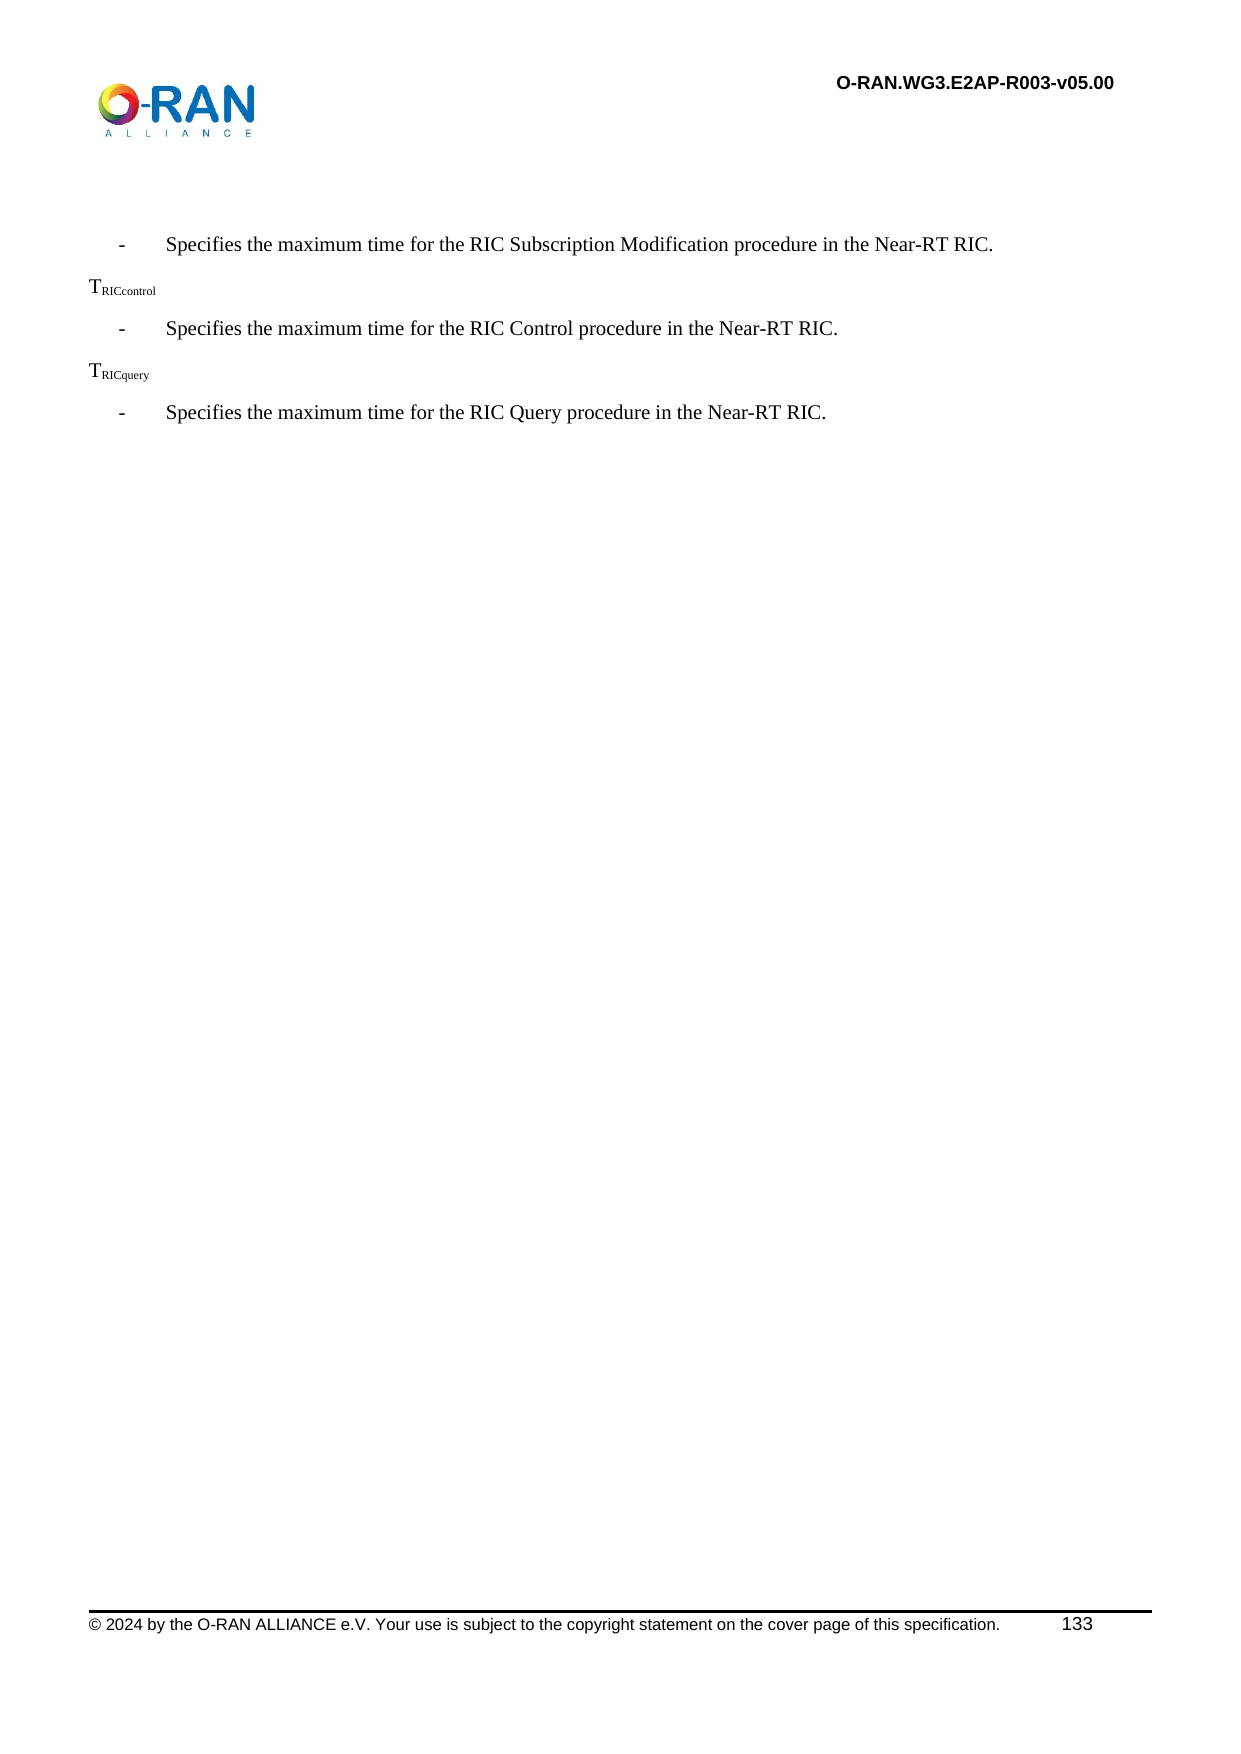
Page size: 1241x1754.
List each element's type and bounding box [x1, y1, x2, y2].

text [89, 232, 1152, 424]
picture [88, 70, 268, 148]
